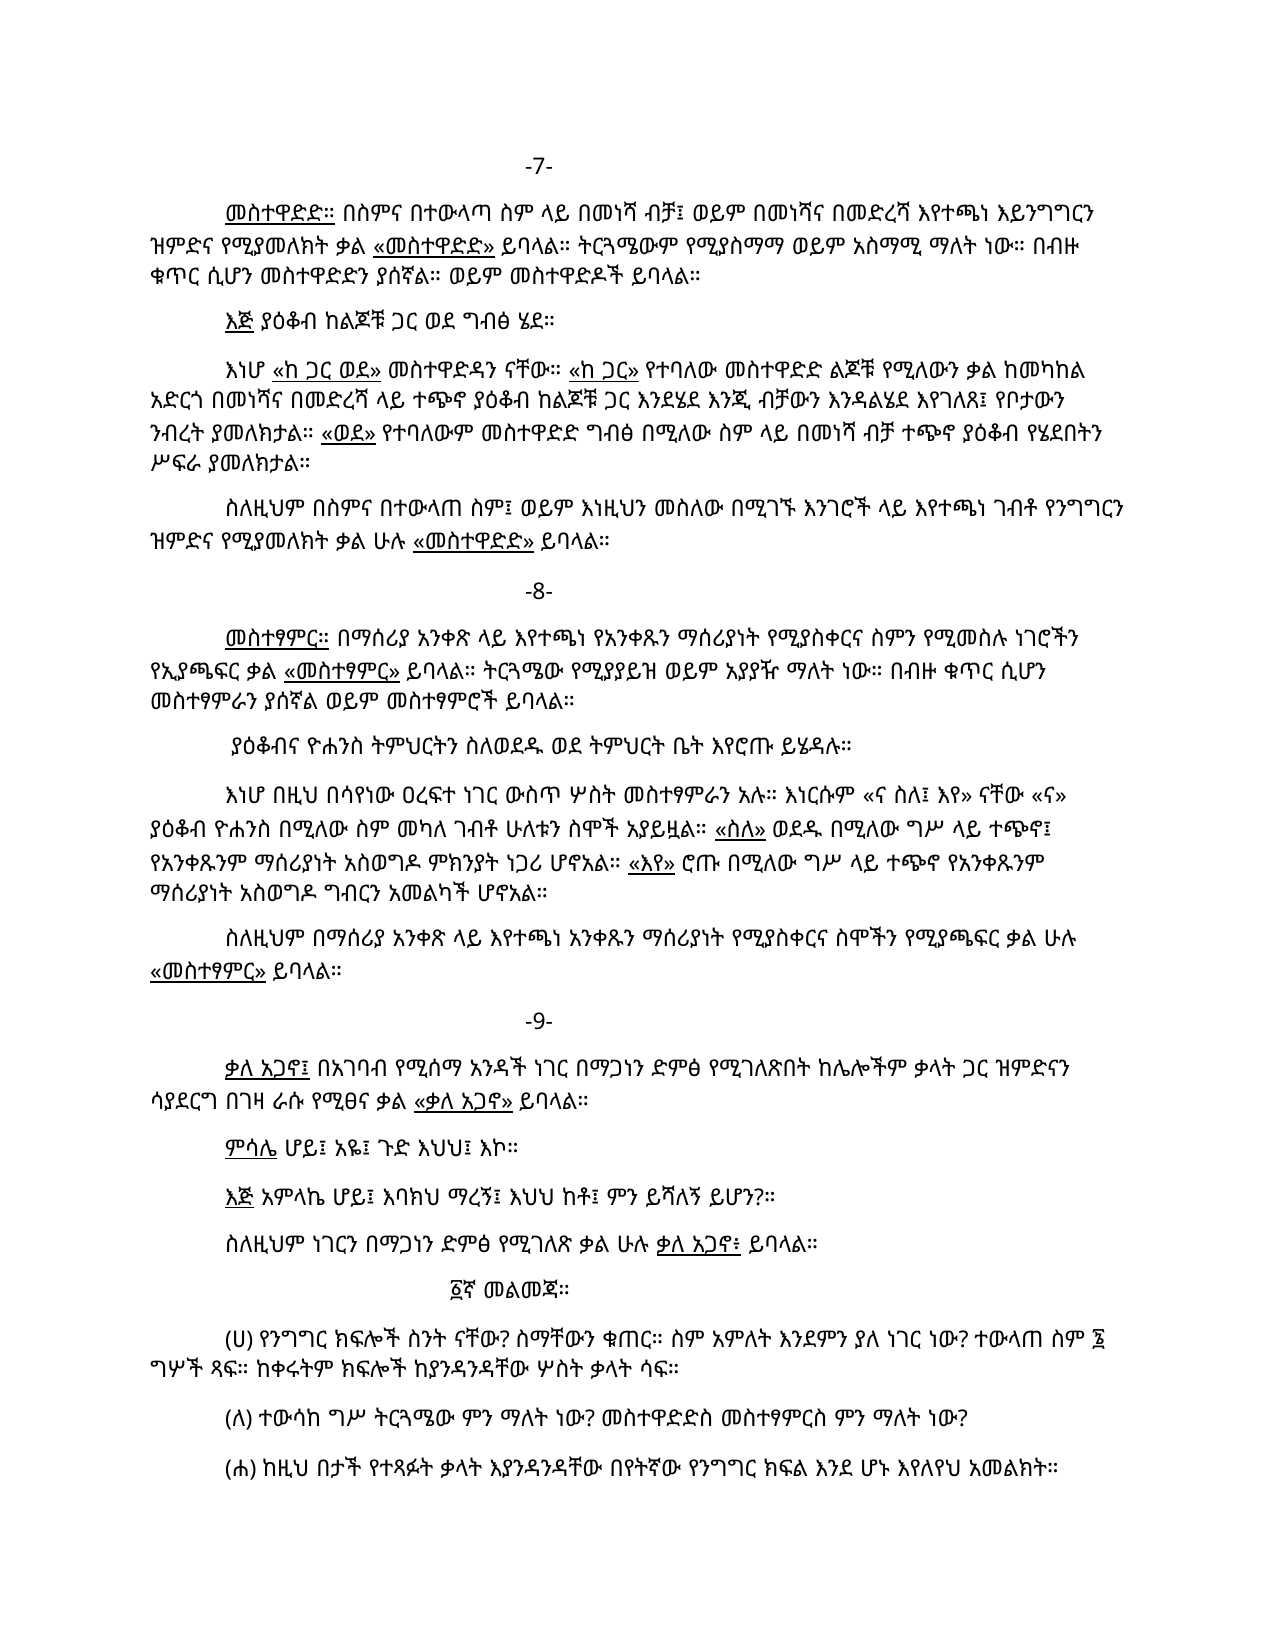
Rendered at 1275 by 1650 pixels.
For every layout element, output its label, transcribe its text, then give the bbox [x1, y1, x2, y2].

text ምሳሌ ሆይ፤ አዬ፤ ጉድ እህህ፤ እኮ። [150, 1135, 1125, 1162]
text እነሆ «ከ ጋር ወደ» መስተዋድዳን ናቸው። «ከ ጋር» የተባለው መስተዋድድ ልጆቹ የሚለውን ቃል ከመካከል አድርጎ በመነሻና በመድረሻ ላይ ተጭኖ ያዕቆብ ከልጆቹ ጋር እንደሄደ እንጂ ብቻውን እንዳልሄደ እየገለጸ፤ የቦታውን ንብረት ያመለክታል። «ወደ» የተባለውም መስተዋድድ ግብፅ በሚለው ስም ላይ በመነሻ ብቻ ተጭኖ ያዕቆብ የሄደበትን ሥፍራ ያመለክታል። [150, 354, 1125, 477]
text እነሆ በዚህ በሳየነው ዐረፍተ ነገር ውስጥ ሦስት መስተፃምራን አሉ። እነርሱም «ና ስለ፤ እየ» ናቸው «ና» ያዕቆብ ዮሐንስ በሚለው ስም መካለ ገብቶ ሁለቱን ስሞች አያይዟል። «ስለ» ወደዱ በሚለው ግሥ ላይ ተጭኖ፤ የአንቀጹንም ማሰሪያነት አስወግዶ ምክንያት ነጋሪ ሆኖአል። «እየ» ሮጡ በሚለው ግሥ ላይ ተጭኖ የአንቀጹንም ማሰሪያነት አስወግዶ ግብርን አመልካች ሆኖአል። [150, 779, 1125, 907]
text -8- [150, 575, 1125, 606]
text ስለዚህም ነገርን በማጋነን ድምፅ የሚገለጽ ቃል ሁሉ ቃለ አጋኖ፥ ይባላል። [150, 1231, 1125, 1258]
text -9- [150, 1005, 1125, 1036]
text ቃለ አጋኖ፤ በአገባብ የሚሰማ አንዳች ነገር በማጋነን ድምፅ የሚገለጽበት ከሌሎችም ቃላት ጋር ዝምድናን ሳያደርግ በገዛ ራሱ የሚፀና ቃል «ቃለ አጋኖ» ይባላል። [150, 1055, 1125, 1116]
text እጅ አምላኬ ሆይ፤ እባክህ ማረኝ፤ እህህ ከቶ፤ ምን ይሻለኝ ይሆን?። [150, 1181, 1125, 1212]
text ፩ኛ መልመጃ። [150, 1277, 1125, 1304]
text እጅ ያዕቆብ ከልጆቹ ጋር ወደ ግብፅ ሄደ። [150, 308, 1125, 335]
text ስለዚህም በስምና በተውላጠ ስም፤ ወይም እነዚህን መስለው በሚገኙ እንገሮች ላይ እየተጫነ ገብቶ የንግግርን ዝምድና የሚያመለክት ቃል ሁሉ «መስተዋድድ» ይባላል። [150, 495, 1125, 556]
text -7- [150, 150, 1125, 181]
text መስተፃምር። በማሰሪያ አንቀጽ ላይ እየተጫነ የአንቀጹን ማሰሪያነት የሚያስቀርና ስምን የሚመስሉ ነገሮችን የኢያጫፍር ቃል «መስተፃምር» ይባላል። ትርጓሜው የሚያያይዝ ወይም አያያዥ ማለት ነው። በብዙ ቁጥር ሲሆን መስተፃምራን ያሰኛል ወይም መስተፃምሮች ይባላል። [150, 625, 1125, 714]
text (ሐ) ከዚህ በታች የተጻፉት ቃላት እያንዳንዳቸው በየትኛው የንግግር ክፍል እንደ ሆኑ እየለየህ አመልክት። [150, 1452, 1125, 1483]
text (ሀ) የንግግር ክፍሎች ስንት ናቸው? ስማቸውን ቁጠር። ስም አምለት እንደምን ያለ ነገር ነው? ተውላጠ ስም ፮ ግሦች ጻፍ። ከቀሩትም ክፍሎች ከያንዳንዳቸው ሦስት ቃላት ሳፍ። [150, 1323, 1125, 1383]
text ስለዚህም በማሰሪያ አንቀጽ ላይ እየተጫነ አንቀጹን ማሰሪያነት የሚያስቀርና ስሞችን የሚያጫፍር ቃል ሁሉ «መስተፃምር» ይባላል። [150, 925, 1125, 986]
text መስተዋድድ። በስምና በተውላጣ ስም ላይ በመነሻ ብቻ፤ ወይም በመነሻና በመድረሻ እየተጫነ እይንግግርን ዝምድና የሚያመለክት ቃል «መስተዋድድ» ይባላል። ትርጓሜውም የሚያስማማ ወይም አስማሚ ማለት ነው። በብዙ ቁጥር ሲሆን መስተዋድድን ያሰኛል። ወይም መስተዋድዶች ይባላል። [150, 200, 1125, 289]
text ያዕቆብና ዮሐንስ ትምህርትን ስለወደዱ ወደ ትምህርት ቤት እየሮጡ ይሄዳሉ። [150, 733, 1125, 760]
text (ለ) ተውሳከ ግሥ ትርጓሜው ምን ማለት ነው? መስተዋድድስ መስተፃምርስ ምን ማለት ነው? [150, 1402, 1125, 1433]
